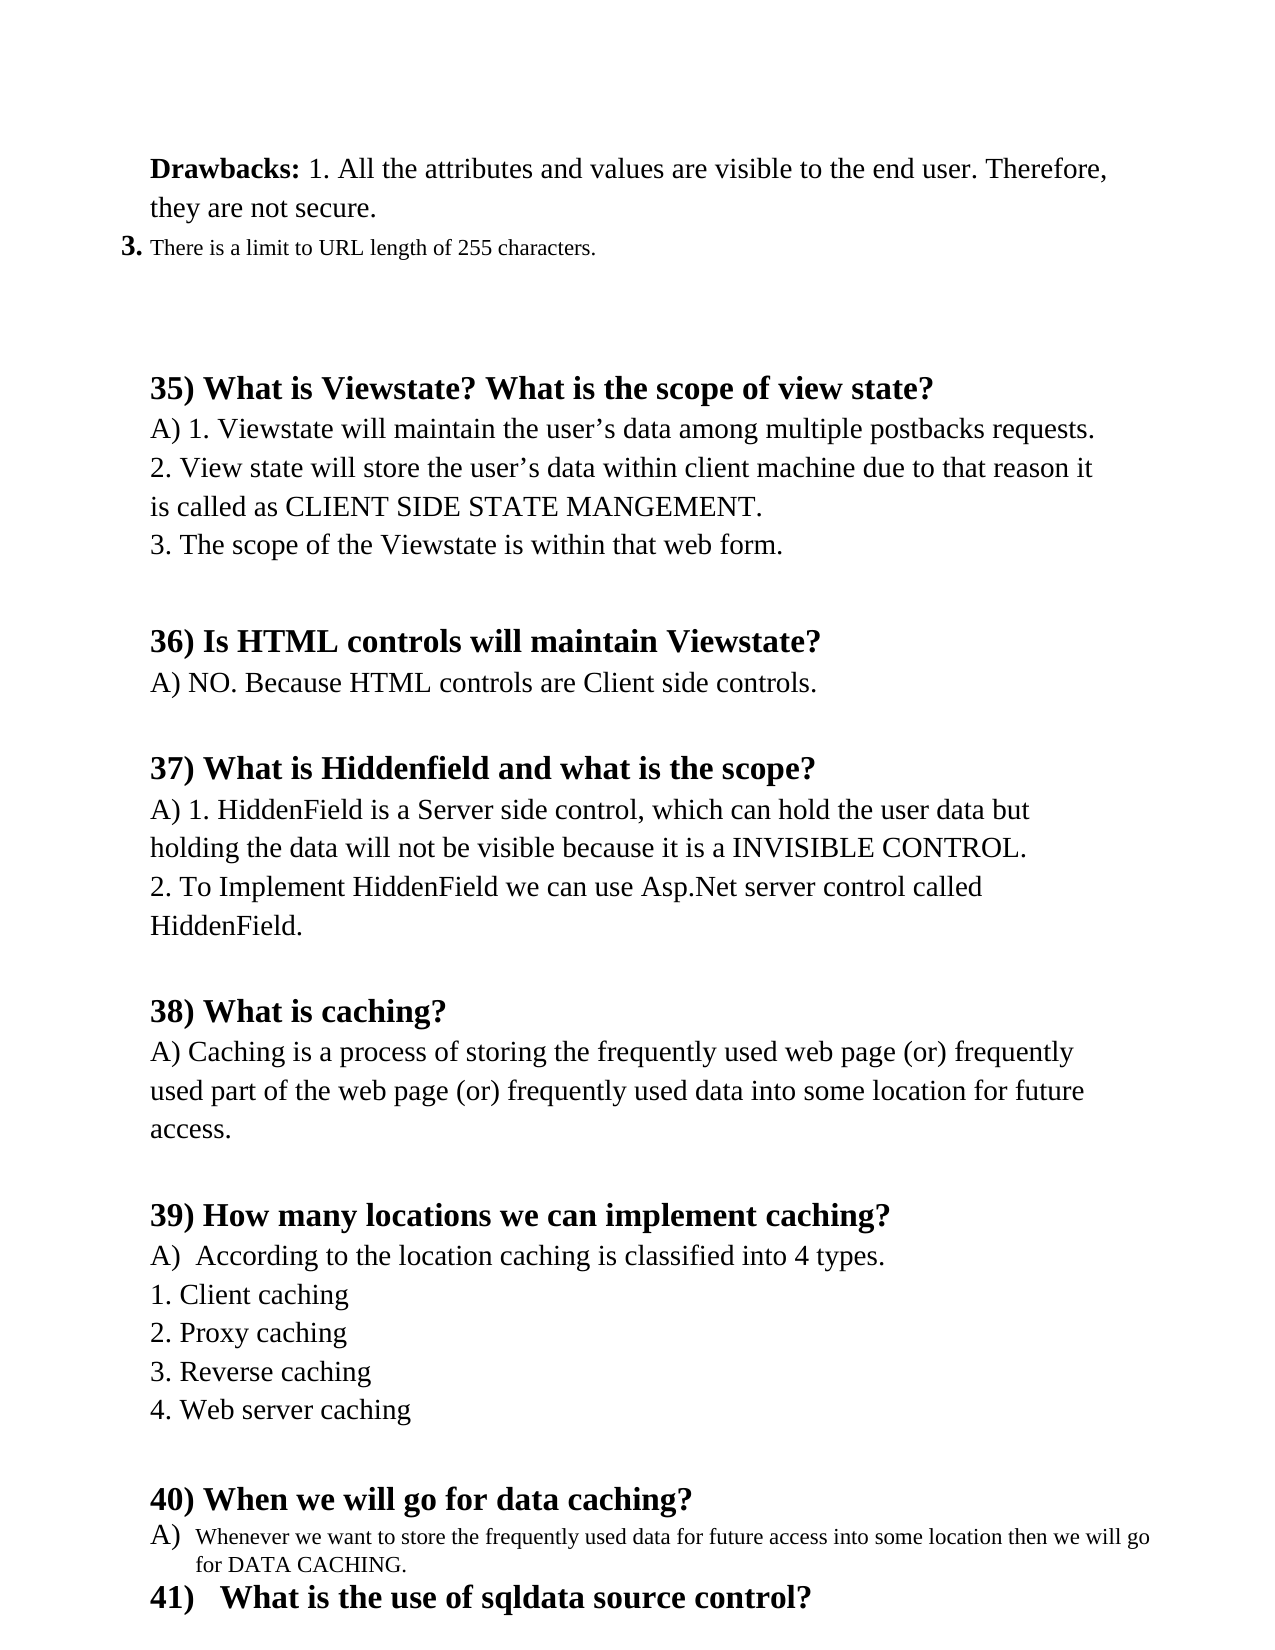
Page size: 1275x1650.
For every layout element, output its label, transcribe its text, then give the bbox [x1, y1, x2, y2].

list The scope of the Viewstate is within that web form. [150, 527, 1152, 561]
text 2. To Implement HiddenField we can use Asp.Net server control called HiddenField. [150, 869, 1104, 941]
subtitle How many locations we can implement caching? [150, 1195, 1152, 1233]
subtitle What is caching? [150, 991, 1152, 1029]
text Drawbacks: 1. All the attributes and values are visible to the end user. Therefore, they are not secure. [150, 151, 1113, 223]
list According to the location caching is classified into 4 types. [150, 1238, 1152, 1272]
subtitle What is Viewstate? What is the scope of view state? [150, 368, 1152, 406]
list View state will store the user’s data within client machine due to that reason it is called as CLIENT SIDE STATE MANGEMENT. [150, 450, 1119, 522]
list Web server caching [150, 1392, 1152, 1426]
subtitle Is HTML controls will maintain Viewstate? [150, 622, 1152, 660]
subtitle What is Hiddenfield and what is the scope? [150, 748, 1152, 787]
subtitle When we will go for data caching? [150, 1479, 1152, 1517]
text A) NO. Because HTML controls are Client side controls. [150, 665, 1152, 699]
text A) 1. Viewstate will maintain the user’s data among multiple postbacks requests. [150, 411, 1152, 445]
list There is a limit to URL length of 255 characters. [121, 228, 1152, 262]
subtitle What is the use of sqldata source control? [150, 1577, 1152, 1616]
list Reverse caching [150, 1354, 1152, 1387]
text A) 1. HiddenField is a Server side control, which can hold the user data but holding the data will not be visible because it is a INVISIBLE CONTROL. [150, 792, 1104, 864]
list Whenever we want to store the frequently used data for future access into some location then we will go for DATA CACHING. [150, 1517, 1152, 1577]
list Proxy caching [150, 1315, 1152, 1349]
list Client caching [150, 1277, 1152, 1311]
text A) Caching is a process of storing the frequently used web page (or) frequently used part of the web page (or) frequently used data into some location for future access. [150, 1034, 1104, 1145]
